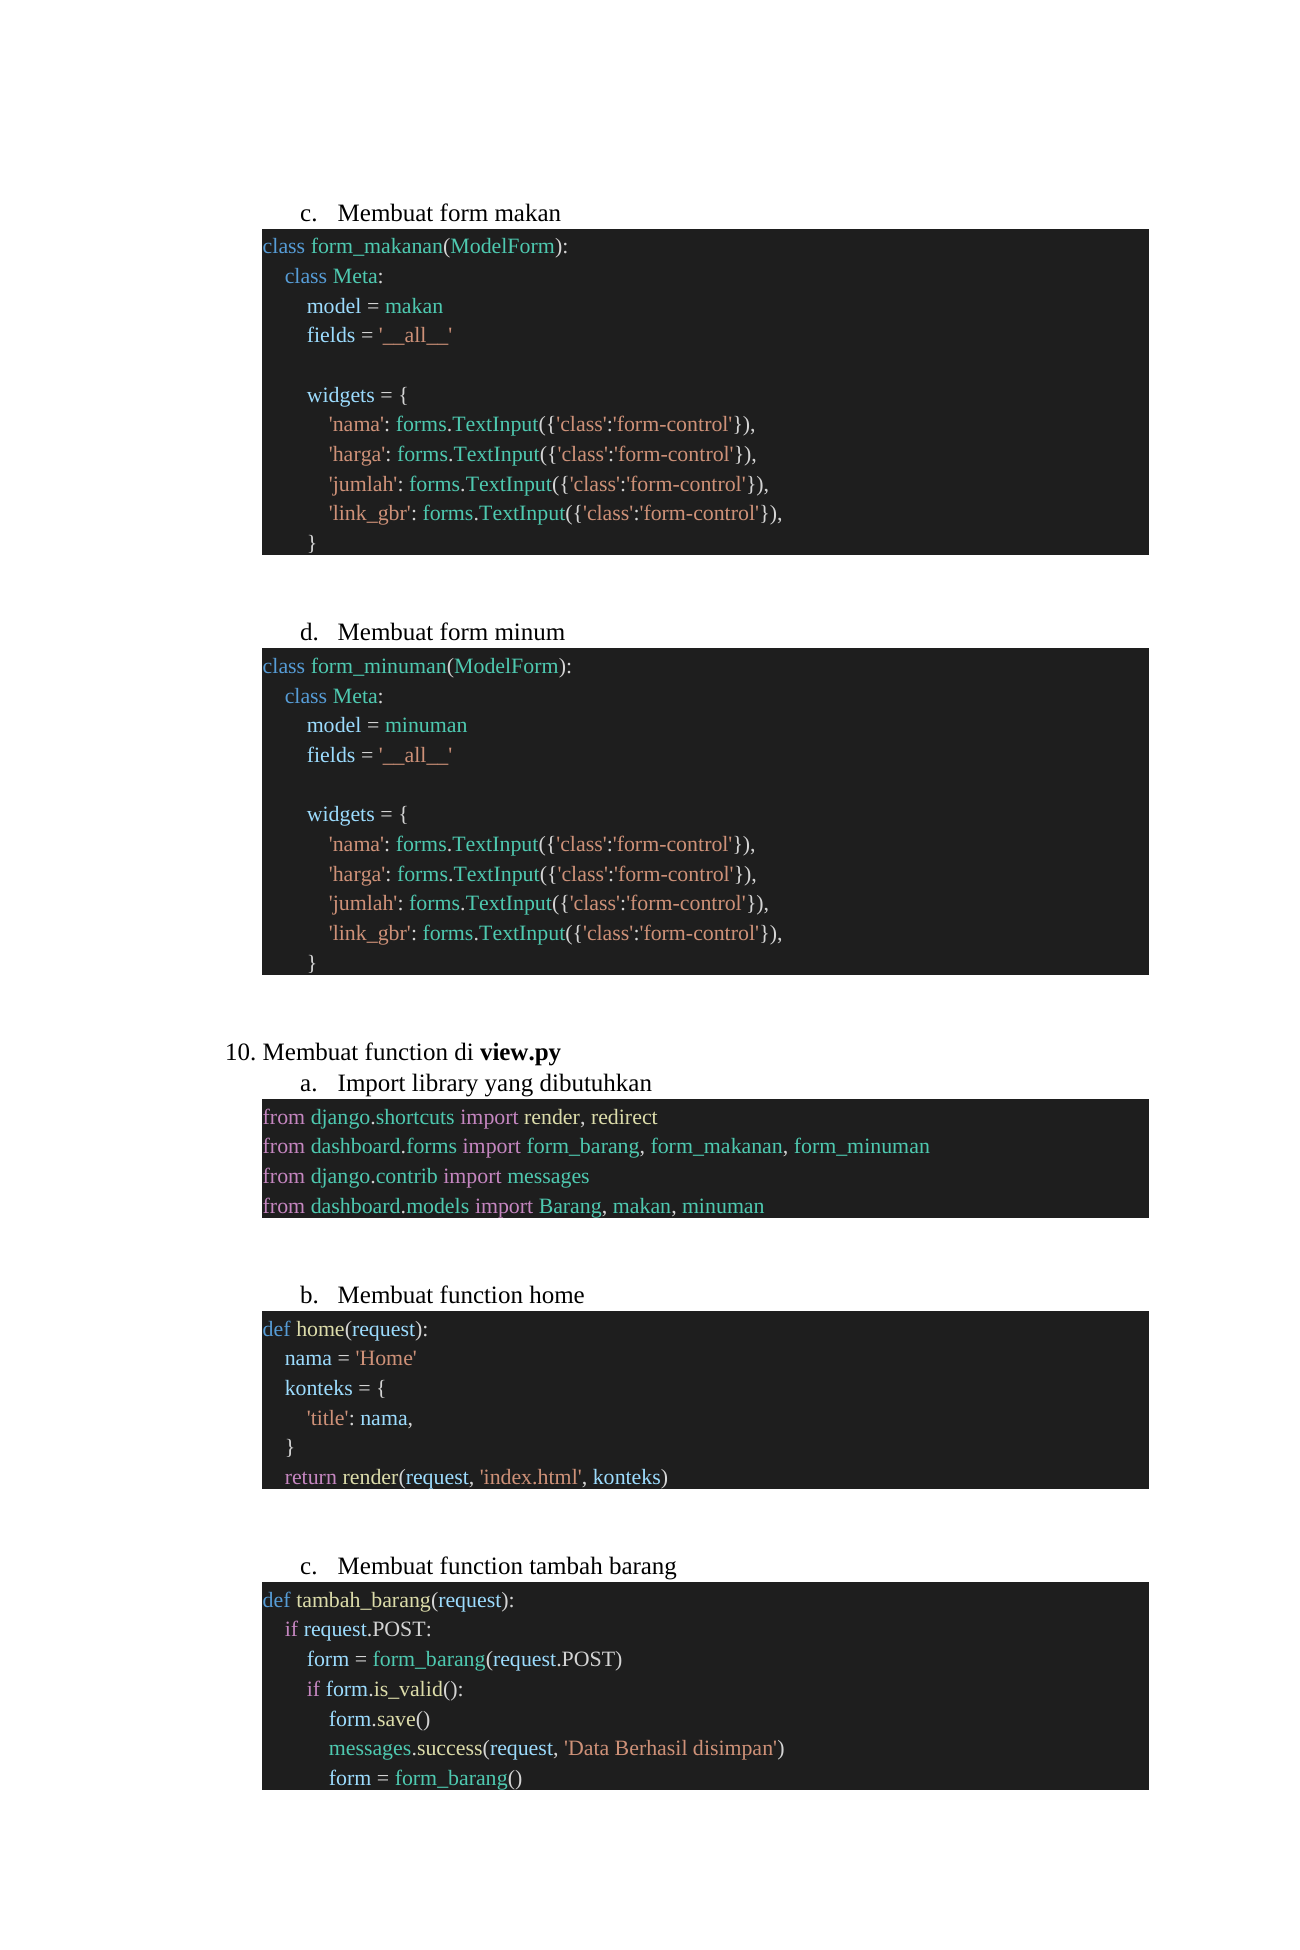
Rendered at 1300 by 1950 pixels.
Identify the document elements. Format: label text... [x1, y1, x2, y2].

list } [262, 945, 1149, 975]
list from dashboard.models import Barang, makan, minuman [262, 1188, 1149, 1218]
list widgets = { [262, 797, 1149, 827]
list 'harga': forms.TextInput({'class':'form-control'}), [262, 437, 1149, 466]
list nama = 'Home' [262, 1341, 1149, 1370]
list Membuat function home [300, 1280, 1149, 1309]
list konteks = { [262, 1370, 1149, 1400]
list 'nama': forms.TextInput({'class':'form-control'}), [262, 407, 1149, 437]
list from django.contrib import messages [262, 1158, 1149, 1188]
list 'link_gbr': forms.TextInput({'class':'form-control'}), [262, 916, 1149, 945]
list 'harga': forms.TextInput({'class':'form-control'}), [262, 856, 1149, 886]
list 'title': nama, [262, 1400, 1149, 1430]
list messages.success(request, 'Data Berhasil disimpan') [262, 1731, 1149, 1760]
list Membuat function di view.py [225, 1037, 1149, 1066]
list class form_makanan(ModelForm): [262, 229, 1149, 258]
list class form_minuman(ModelForm): [262, 648, 1149, 678]
list } [262, 526, 1149, 555]
list model = makan [262, 288, 1149, 318]
list fields = '__all__' [262, 318, 1149, 347]
list if request.POST: [262, 1612, 1149, 1642]
list class Meta: [262, 258, 1149, 288]
list model = minuman [262, 708, 1149, 737]
list form = form_barang() [262, 1760, 1149, 1790]
list form.save() [262, 1701, 1149, 1731]
list Membuat form makan [300, 198, 1149, 226]
list 'jumlah': forms.TextInput({'class':'form-control'}), [262, 886, 1149, 916]
list Membuat form minum [300, 617, 1149, 646]
list Import library yang dibutuhkan [300, 1068, 1149, 1097]
list def tambah_barang(request): [262, 1582, 1149, 1612]
list return render(request, 'index.html', konteks) [262, 1459, 1149, 1489]
list form = form_barang(request.POST) [262, 1642, 1149, 1671]
list class Meta: [262, 678, 1149, 708]
list from dashboard.forms import form_barang, form_makanan, form_minuman [262, 1129, 1149, 1158]
list 'nama': forms.TextInput({'class':'form-control'}), [262, 827, 1149, 856]
list 'link_gbr': forms.TextInput({'class':'form-control'}), [262, 496, 1149, 526]
list from django.shortcuts import render, redirect [262, 1099, 1149, 1129]
list } [262, 1430, 1149, 1459]
list def home(request): [262, 1311, 1149, 1341]
list Membuat function tambah barang [300, 1551, 1149, 1580]
list if form.is_valid(): [262, 1671, 1149, 1701]
list fields = '__all__' [262, 737, 1149, 767]
list 'jumlah': forms.TextInput({'class':'form-control'}), [262, 466, 1149, 496]
list widgets = { [262, 377, 1149, 407]
